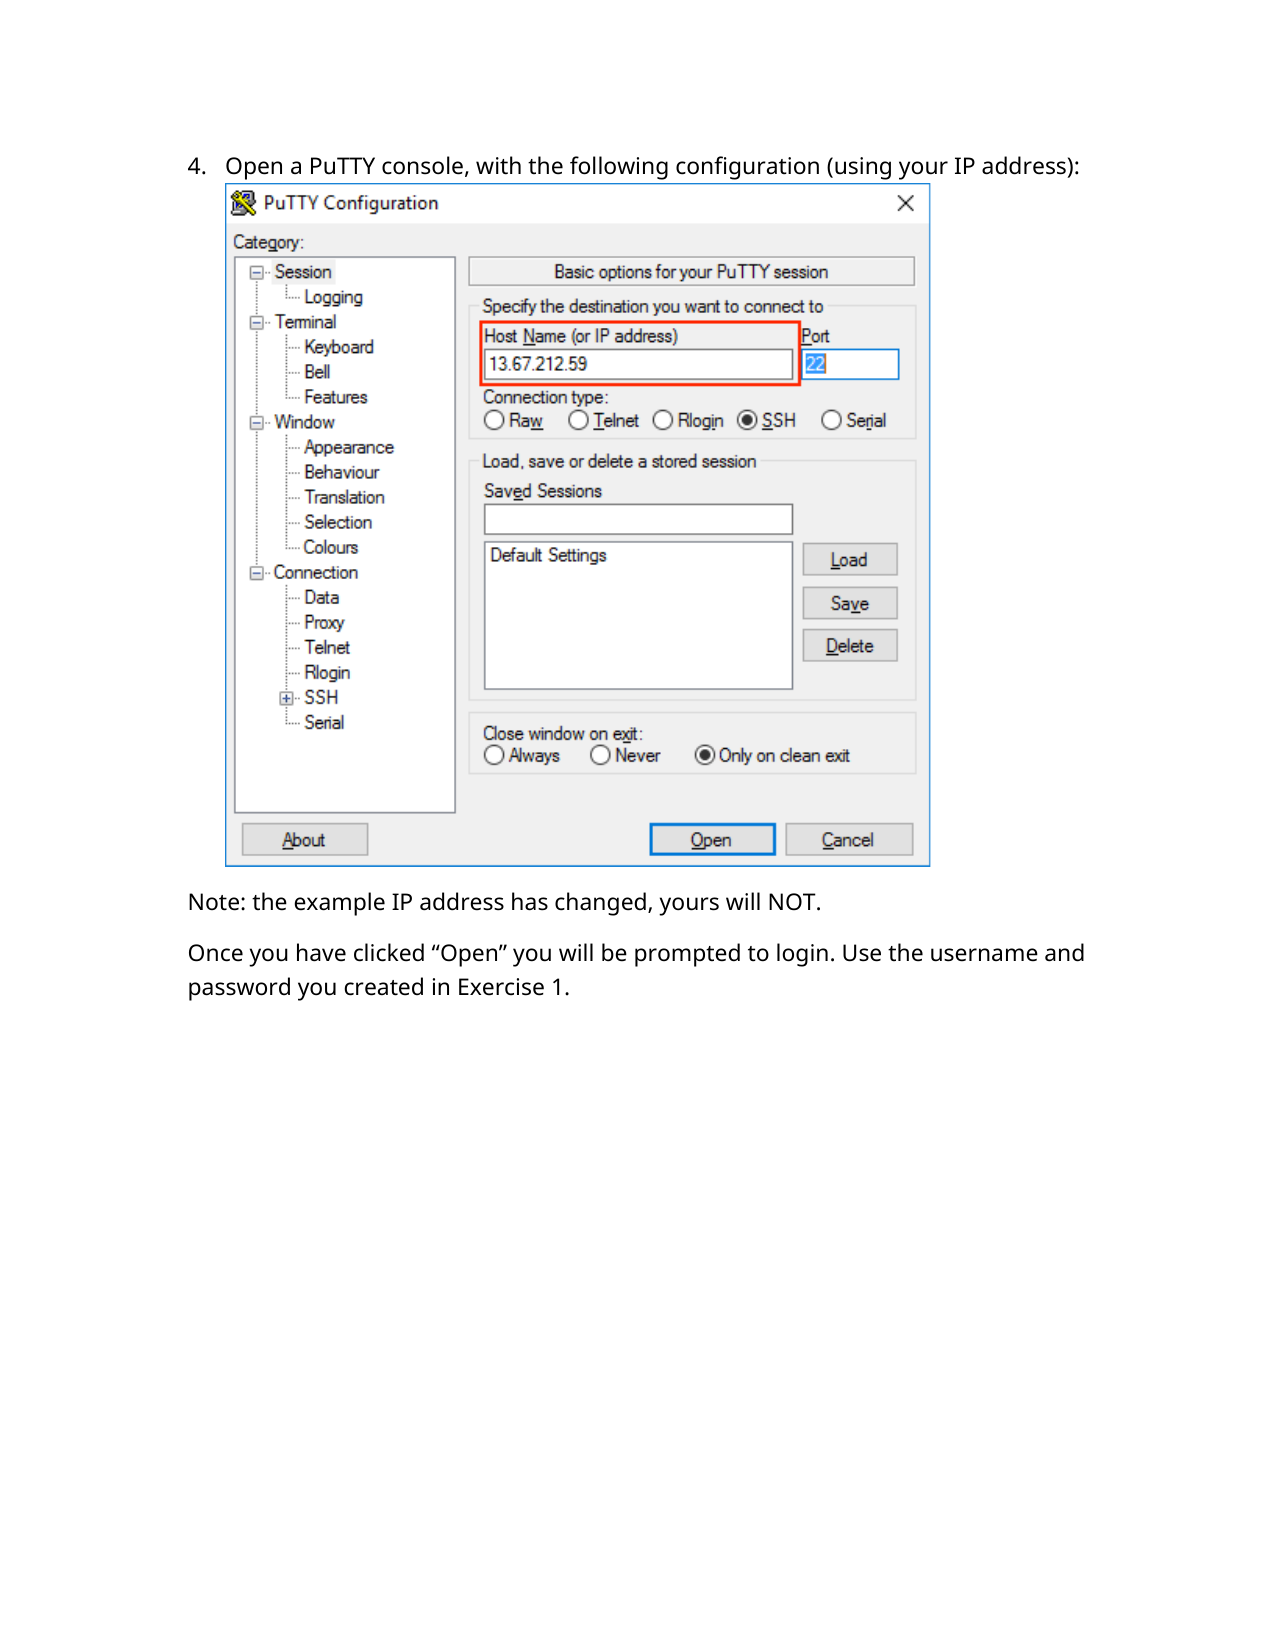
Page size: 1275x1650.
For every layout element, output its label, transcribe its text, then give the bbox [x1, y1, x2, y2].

picture [225, 183, 931, 867]
text Note: the example IP address has changed, yours will NOT. [187, 886, 1125, 917]
text Once you have clicked “Open” you will be prompted to login. Use the username and password you created in Exercise 1. [187, 937, 1125, 1002]
